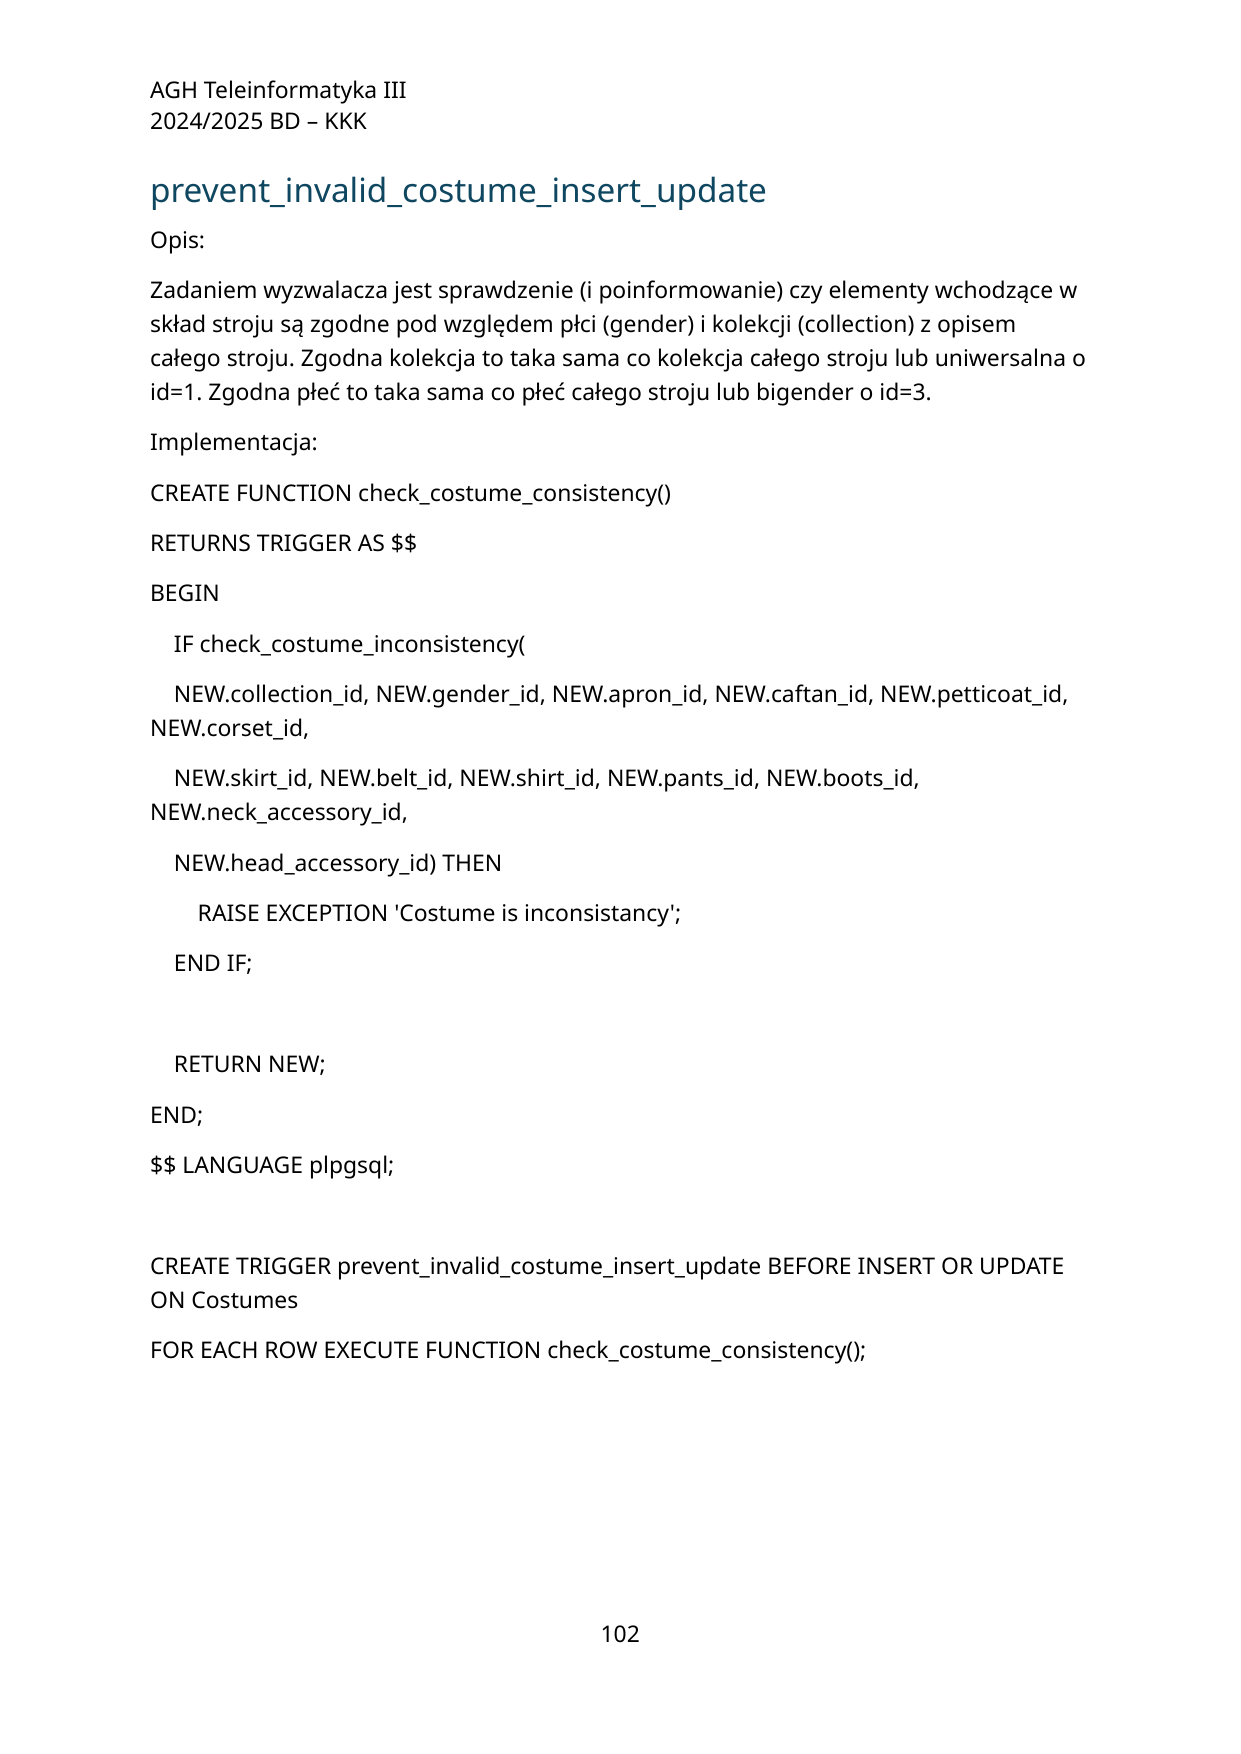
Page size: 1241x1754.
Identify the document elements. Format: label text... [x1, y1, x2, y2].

text END; [150, 1098, 1090, 1130]
text NEW.skirt_id, NEW.belt_id, NEW.shirt_id, NEW.pants_id, NEW.boots_id, NEW.neck_accessory_id, [150, 762, 1090, 827]
text NEW.collection_id, NEW.gender_id, NEW.apron_id, NEW.caftan_id, NEW.petticoat_id, NEW.corset_id, [150, 678, 1090, 743]
text IF check_costume_inconsistency( [150, 628, 1090, 659]
text RAISE EXCEPTION 'Costume is inconsistancy'; [150, 897, 1090, 928]
text CREATE TRIGGER prevent_invalid_costume_insert_update BEFORE INSERT OR UPDATE ON Costumes [150, 1250, 1090, 1315]
text Implementacja: [150, 426, 1090, 457]
subtitle prevent_invalid_costume_insert_update [150, 167, 1090, 212]
text NEW.head_accessory_id) THEN [150, 846, 1090, 878]
text $$ LANGUAGE plpgsql; [150, 1149, 1090, 1180]
text CREATE FUNCTION check_costume_consistency() [150, 476, 1090, 508]
text RETURNS TRIGGER AS $$ [150, 527, 1090, 558]
text BEGIN [150, 577, 1090, 608]
text RETURN NEW; [150, 1048, 1090, 1079]
text END IF; [150, 947, 1090, 978]
text Zadaniem wyzwalacza jest sprawdzenie (i poinformowanie) czy elementy wchodzące w skład stroju są zgodne pod względem płci (gender) i kolekcji (collection) z opisem całego stroju. Zgodna kolekcja to taka sama co kolekcja całego stroju lub uniwersalna o id=1. Zgodna płeć to taka sama co płeć całego stroju lub bigender o id=3. [150, 274, 1090, 407]
text FOR EACH ROW EXECUTE FUNCTION check_costume_consistency(); [150, 1334, 1090, 1365]
text Opis: [150, 224, 1090, 255]
